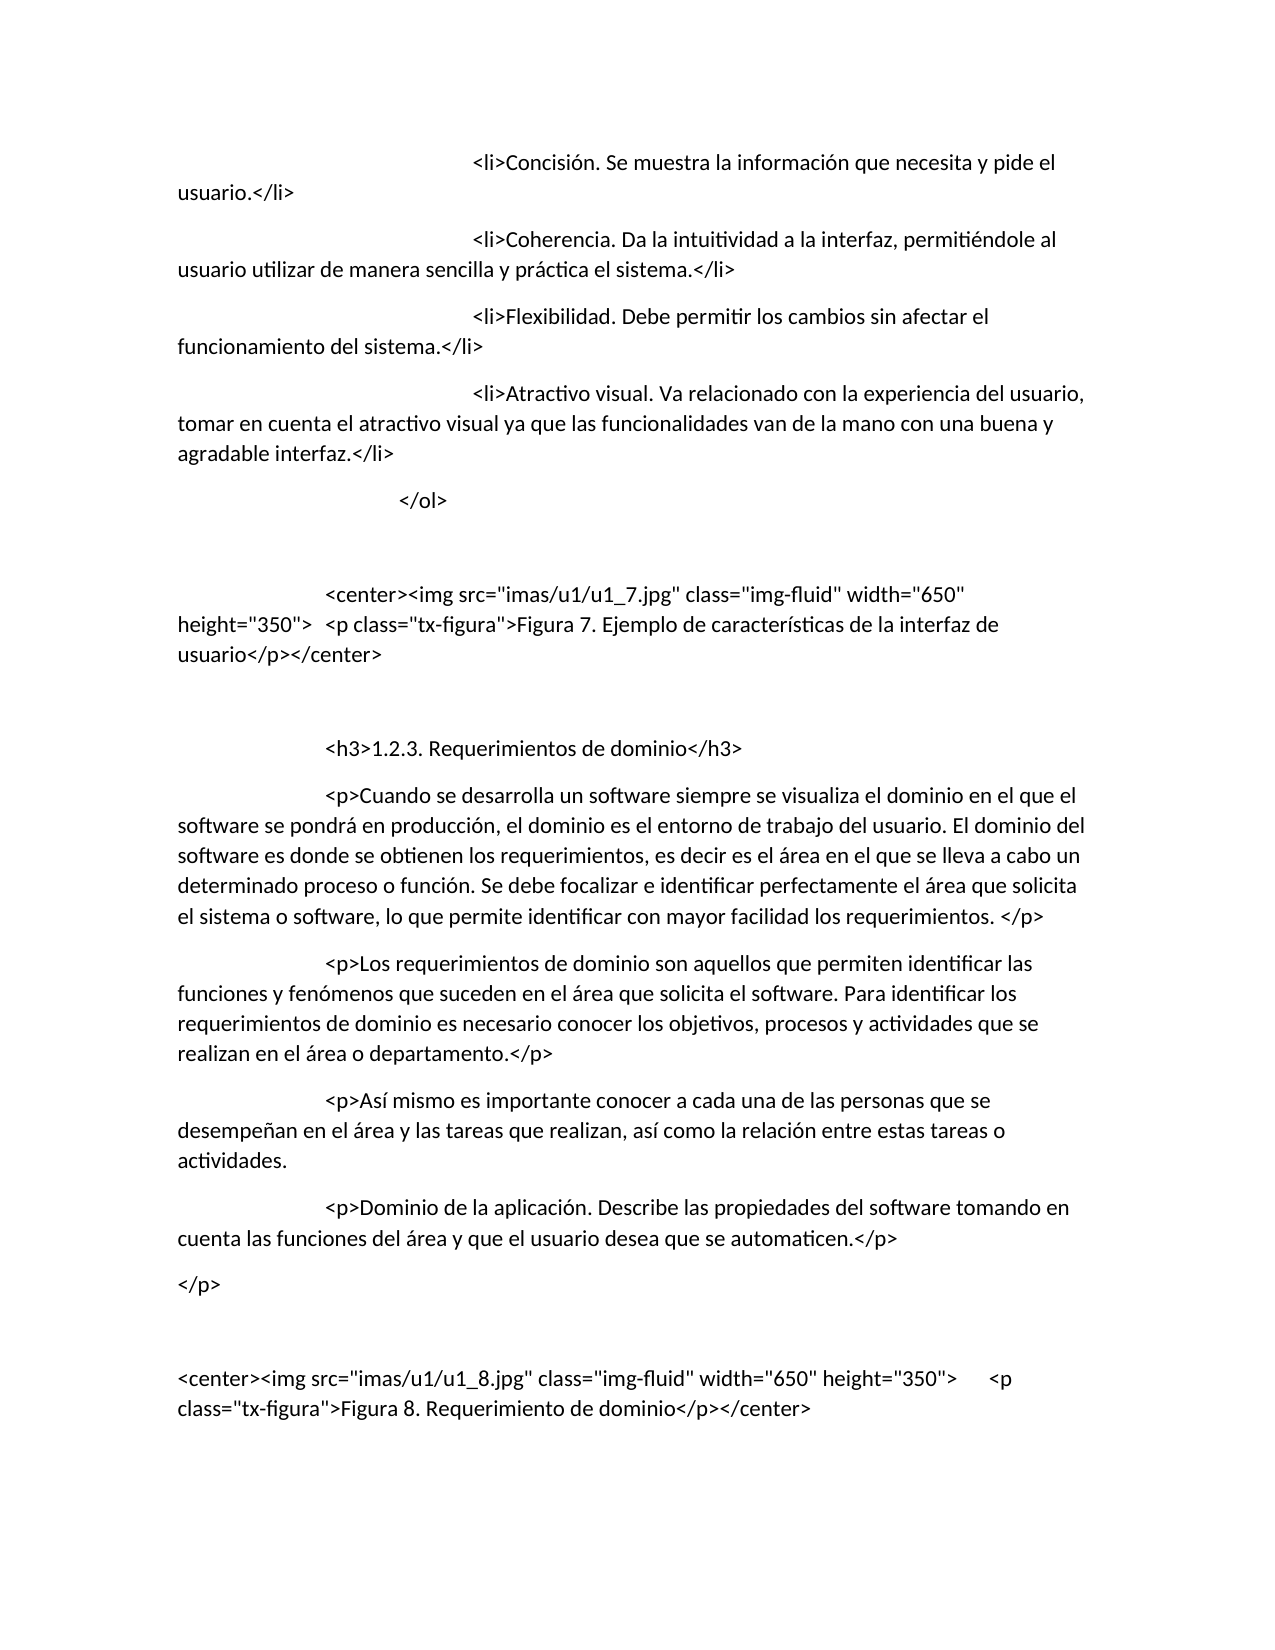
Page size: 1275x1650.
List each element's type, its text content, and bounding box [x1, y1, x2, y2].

text <center><img src="imas/u1/u1_8.jpg" class="img-fluid" width="650" height="350"> <p class="tx-figura">Figura 8. Requerimiento de dominio</p></center> [177, 1364, 1098, 1422]
text <p>Cuando se desarrolla un software siempre se visualiza el dominio en el que el software se pondrá en producción, el dominio es el entorno de trabajo del usuario. El dominio del software es donde se obtienen los requerimientos, es decir es el área en el que se lleva a cabo un determinado proceso o función. Se debe focalizar e identificar perfectamente el área que solicita el sistema o software, lo que permite identificar con mayor facilidad los requerimientos. </p> [177, 781, 1098, 930]
text <p>Dominio de la aplicación. Describe las propiedades del software tomando en cuenta las funciones del área y que el usuario desea que se automaticen.</p> [177, 1193, 1098, 1252]
text <li>Concisión. Se muestra la información que necesita y pide el usuario.</li> [177, 148, 1098, 206]
text <h3>1.2.3. Requerimientos de dominio</h3> [177, 734, 1098, 762]
text <p>Los requerimientos de dominio son aquellos que permiten identificar las funciones y fenómenos que suceden en el área que solicita el software. Para identificar los requerimientos de dominio es necesario conocer los objetivos, procesos y actividades que se realizan en el área o departamento.</p> [177, 949, 1098, 1067]
text <li>Flexibilidad. Debe permitir los cambios sin afectar el funcionamiento del sistema.</li> [177, 302, 1098, 360]
text <li>Atractivo visual. Va relacionado con la experiencia del usuario, tomar en cuenta el atractivo visual ya que las funcionalidades van de la mano con una buena y agradable interfaz.</li> [177, 379, 1098, 467]
text </ol> [177, 486, 1098, 514]
text <li>Coherencia. Da la intuitividad a la interfaz, permitiéndole al usuario utilizar de manera sencilla y práctica el sistema.</li> [177, 225, 1098, 283]
text </p> [177, 1271, 1098, 1298]
text <p>Así mismo es importante conocer a cada una de las personas que se desempeñan en el área y las tareas que realizan, así como la relación entre estas tareas o actividades. [177, 1086, 1098, 1174]
text <center><img src="imas/u1/u1_7.jpg" class="img-fluid" width="650" height="350"> <p class="tx-figura">Figura 7. Ejemplo de características de la interfaz de usuario</p></center> [177, 580, 1098, 668]
